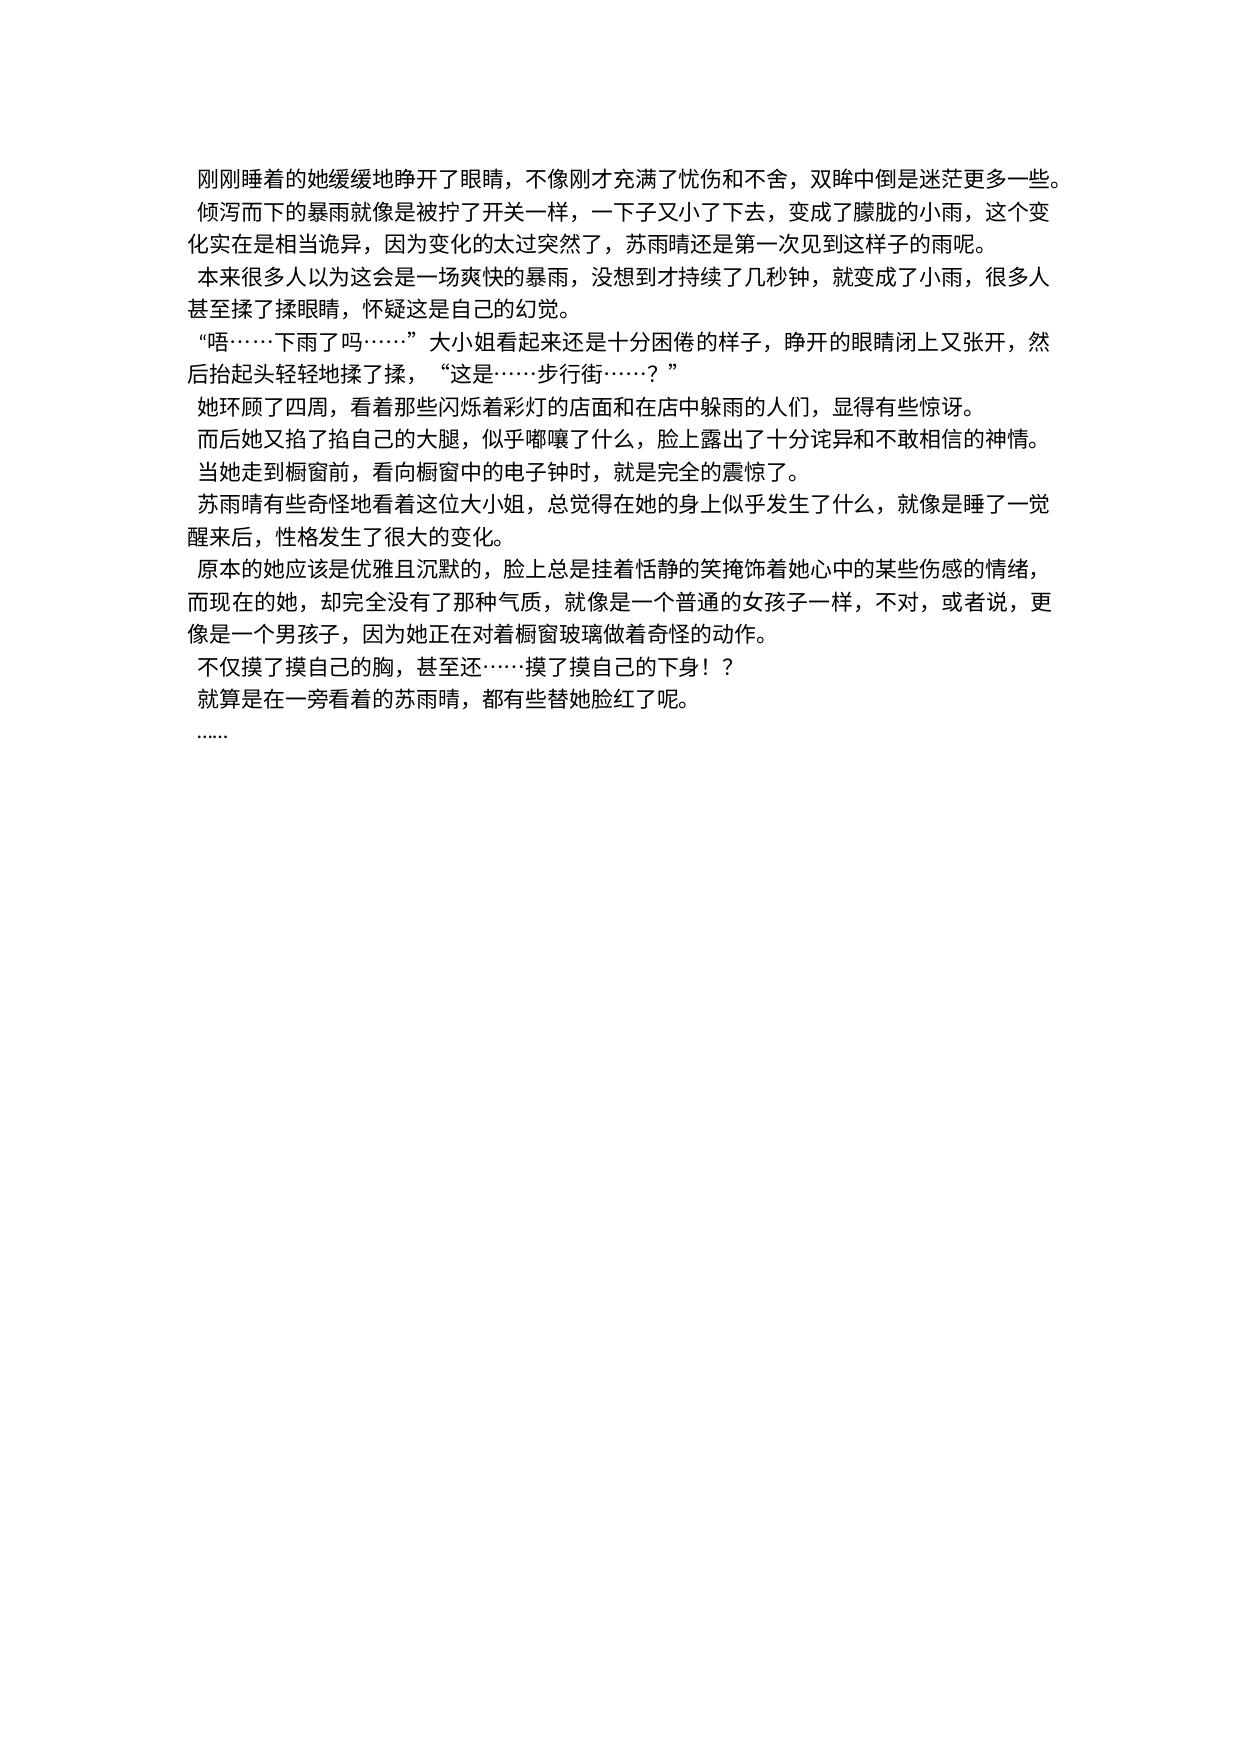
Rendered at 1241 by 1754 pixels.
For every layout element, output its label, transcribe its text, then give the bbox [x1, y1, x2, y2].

text 原本的她应该是优雅且沉默的，脸上总是挂着恬静的笑掩饰着她心中的某些伤感的情绪，而现在的她，却完全没有了那种气质，就像是一个普通的女孩子一样，不对，或者说，更像是一个男孩子，因为她正在对着橱窗玻璃做着奇怪的动作。 [187, 552, 1053, 649]
text 她环顾了四周，看着那些闪烁着彩灯的店面和在店中躲雨的人们，显得有些惊讶。 [187, 389, 1053, 422]
text 倾泻而下的暴雨就像是被拧了开关一样，一下子又小了下去，变成了朦胧的小雨，这个变化实在是相当诡异，因为变化的太过突然了，苏雨晴还是第一次见到这样子的雨呢。 [187, 194, 1053, 259]
text 苏雨晴有些奇怪地看着这位大小姐，总觉得在她的身上似乎发生了什么，就像是睡了一觉醒来后，性格发生了很大的变化。 [187, 487, 1053, 552]
text 当她走到橱窗前，看向橱窗中的电子钟时，就是完全的震惊了。 [187, 454, 1053, 487]
text 本来很多人以为这会是一场爽快的暴雨，没想到才持续了几秒钟，就变成了小雨，很多人甚至揉了揉眼睛，怀疑这是自己的幻觉。 [187, 259, 1053, 324]
text “唔……下雨了吗……”大小姐看起来还是十分困倦的样子，睁开的眼睛闭上又张开，然后抬起头轻轻地揉了揉，“这是……步行街……？” [187, 324, 1053, 389]
text 而后她又掐了掐自己的大腿，似乎嘟嚷了什么，脸上露出了十分诧异和不敢相信的神情。 [187, 422, 1053, 454]
text …… [187, 714, 1053, 747]
text 不仅摸了摸自己的胸，甚至还……摸了摸自己的下身！？ [187, 649, 1053, 682]
text 就算是在一旁看着的苏雨晴，都有些替她脸红了呢。 [187, 682, 1053, 714]
text 刚刚睡着的她缓缓地睁开了眼睛，不像刚才充满了忧伤和不舍，双眸中倒是迷茫更多一些。 [187, 162, 1053, 194]
